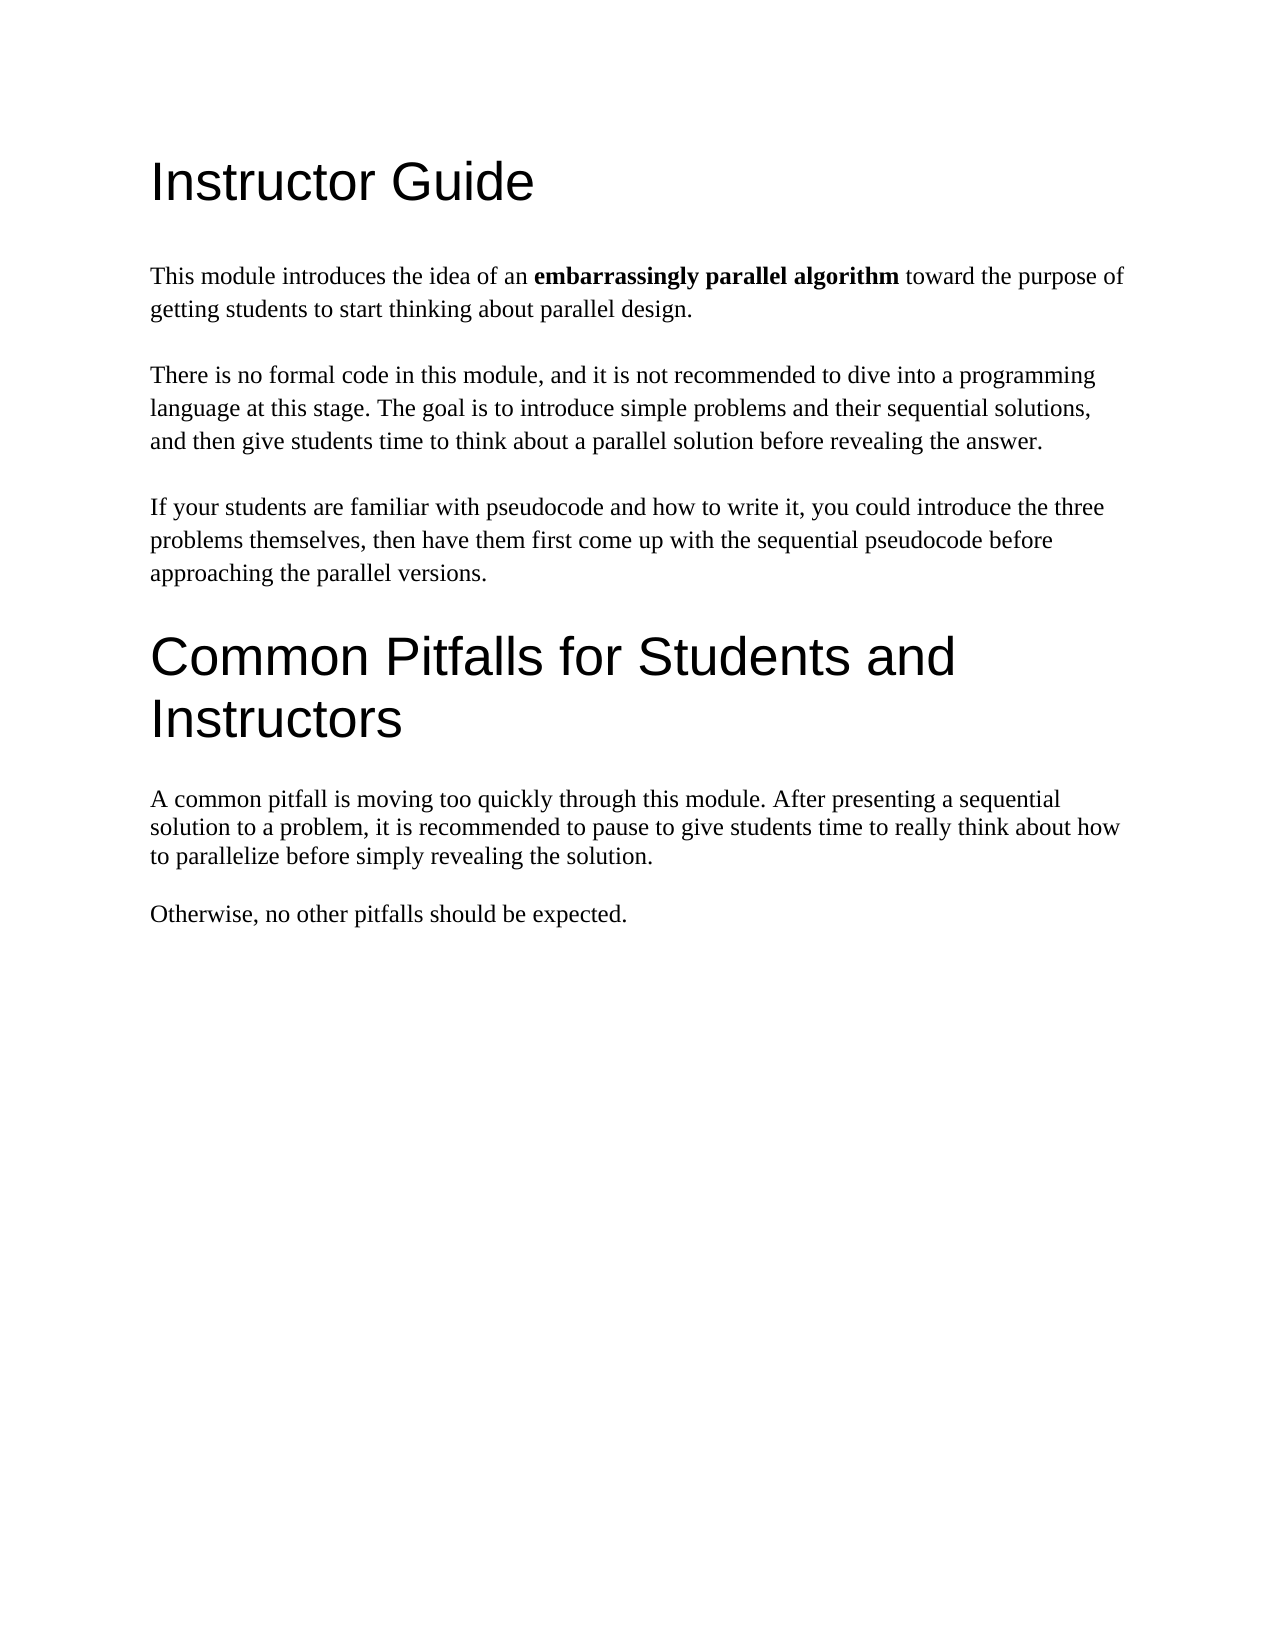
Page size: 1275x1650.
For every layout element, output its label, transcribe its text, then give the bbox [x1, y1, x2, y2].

title Instructor Guide [150, 150, 1125, 212]
text Common Pitfalls for Students and Instructors [150, 624, 1125, 749]
text If your students are familiar with pseudocode and how to write it, you could introduce the three problems themselves, then have them first come up with the sequential pseudocode before approaching the parallel versions. [150, 492, 1125, 587]
text Otherwise, no other pitfalls should be expected. [150, 899, 1125, 927]
text There is no formal code in this module, and it is not recommended to dive into a programming language at this stage. The goal is to introduce simple problems and their sequential solutions, and then give students time to think about a parallel solution before revealing the answer. [150, 360, 1125, 455]
text A common pitfall is moving too quickly through this module. After presenting a sequential solution to a problem, it is recommended to pause to give students time to really think about how to parallelize before simply revealing the solution. [150, 784, 1125, 870]
text This module introduces the idea of an embarrassingly parallel algorithm toward the purpose of getting students to start thinking about parallel design. [150, 261, 1125, 323]
